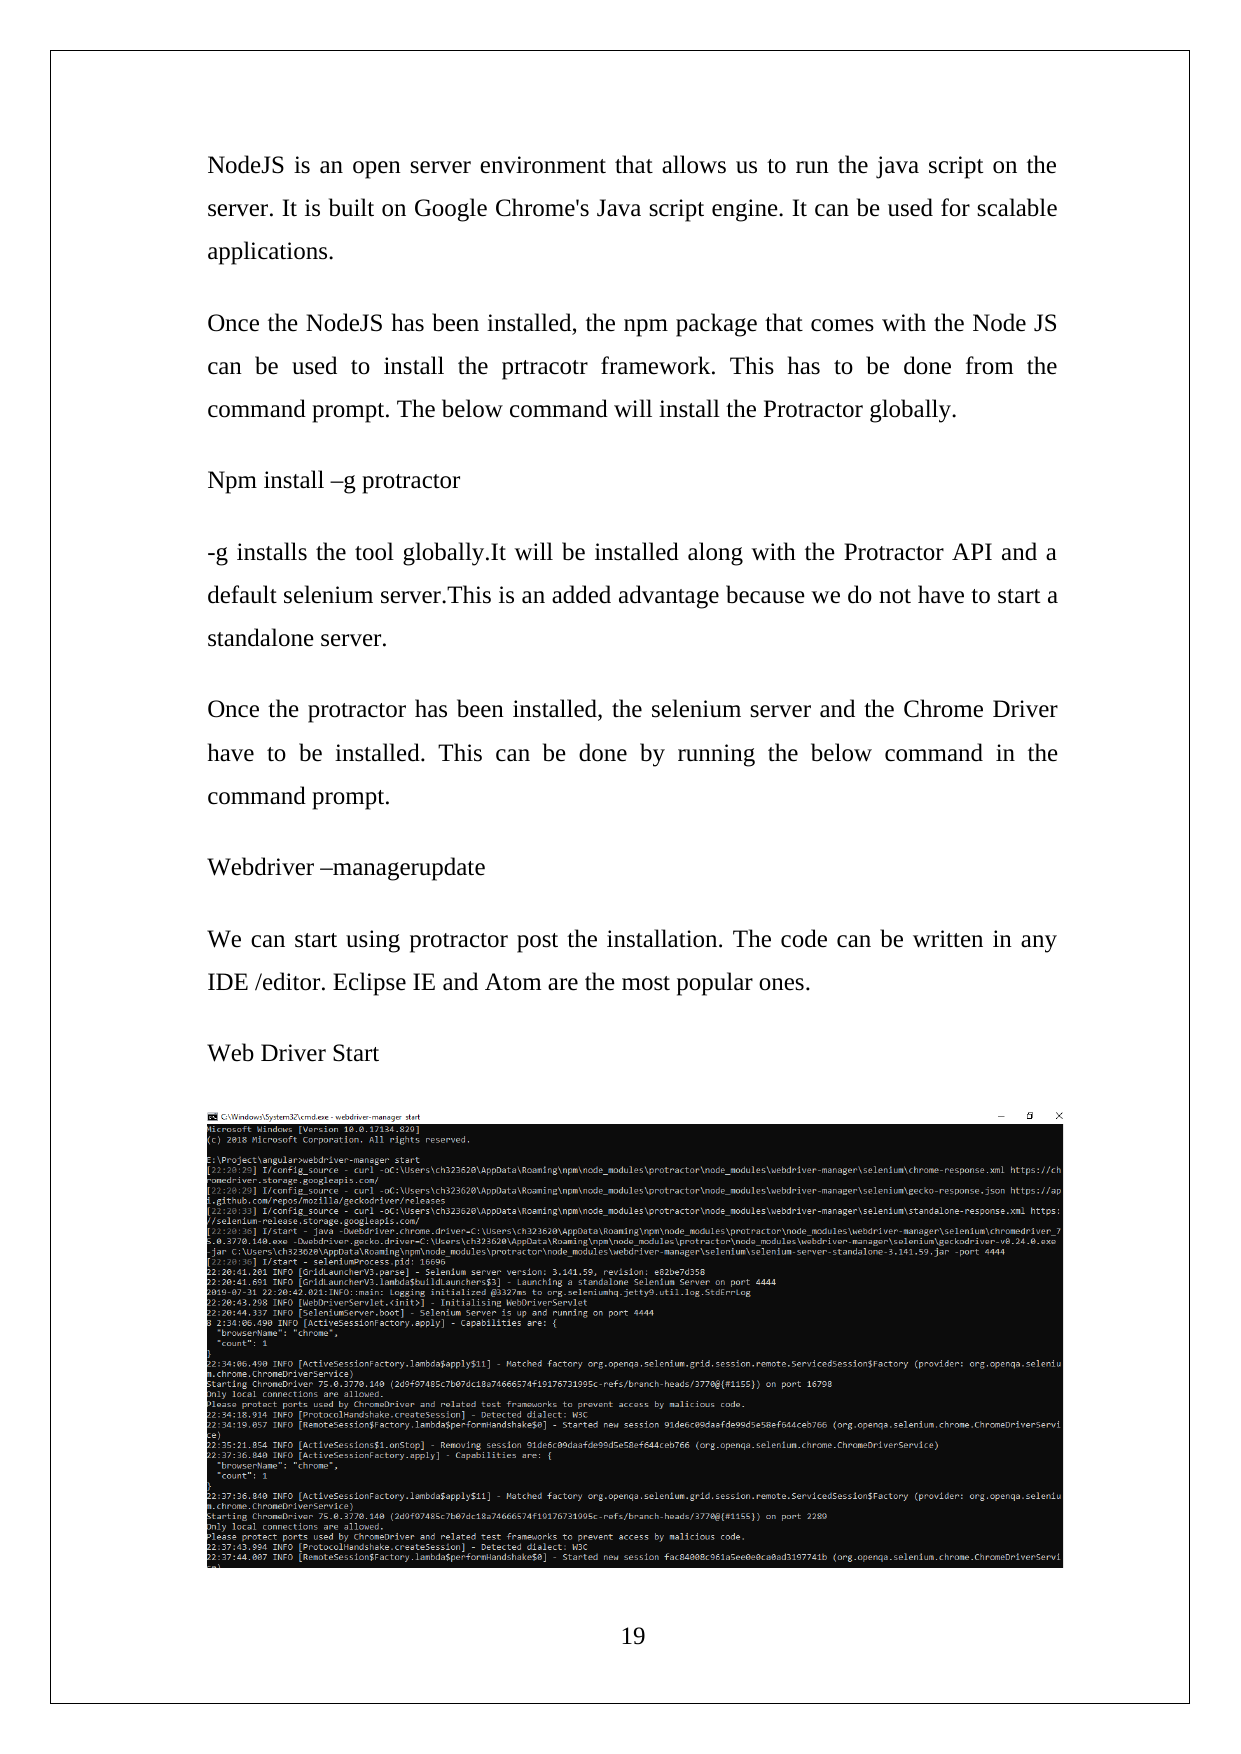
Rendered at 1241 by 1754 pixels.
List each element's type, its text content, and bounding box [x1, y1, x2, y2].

text -g installs the tool globally.It will be installed along with the Protractor API and a default selenium server.This is an added advantage because we do not have to start a standalone server. [207, 537, 1059, 652]
picture [207, 1109, 1064, 1568]
text Npm install –g protractor [207, 465, 1059, 494]
text Webdriver –managerupdate [207, 852, 1059, 881]
text Once the NodeJS has been installed, the npm package that comes with the Node JS can be used to install the prtracotr framework. This has to be done from the command prompt. The below command will install the Protractor globally. [207, 308, 1059, 423]
text NodeJS is an open server environment that allows us to run the java script on the server. It is built on Google Chrome's Java script engine. It can be used for scalable applications. [207, 150, 1059, 265]
text Web Driver Start [207, 1038, 1059, 1067]
text Once the protractor has been installed, the selenium server and the Chrome Driver have to be installed. This can be done by running the below command in the command prompt. [207, 694, 1059, 809]
text We can start using protractor post the installation. The code can be written in any IDE /editor. Eclipse IE and Atom are the most popular ones. [207, 924, 1059, 996]
